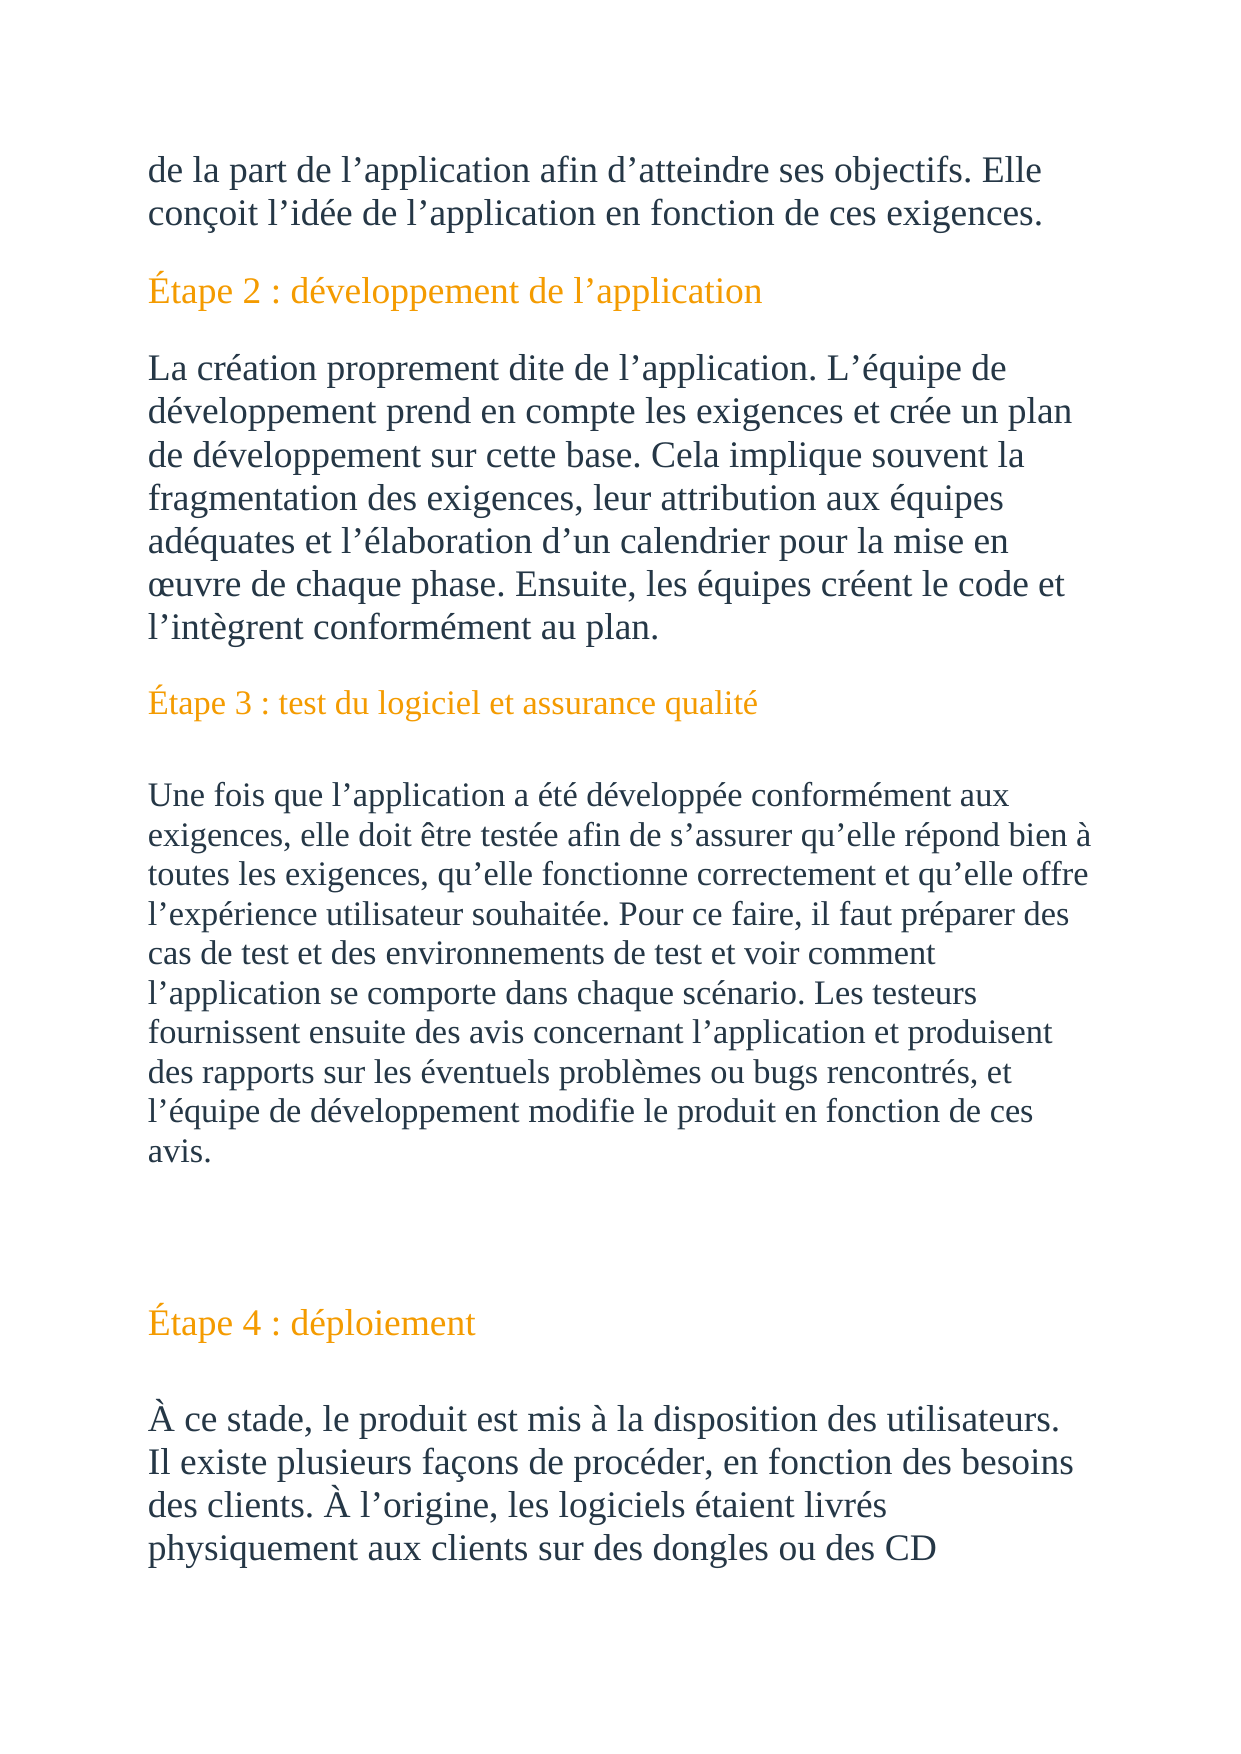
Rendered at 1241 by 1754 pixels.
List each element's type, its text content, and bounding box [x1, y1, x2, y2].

text Une fois que l’application a été développée conformément aux exigences, elle doit être testée afin de s’assurer qu’elle répond bien à toutes les exigences, qu’elle fonctionne correctement et qu’elle offre l’expérience utilisateur souhaitée. Pour ce faire, il faut préparer des cas de test et des environnements de test et voir comment l’application se comporte dans chaque scénario. Les testeurs fournissent ensuite des avis concernant l’application et produisent des rapports sur les éventuels problèmes ou bugs rencontrés, et l’équipe de développement modifie le produit en fonction de ces avis. [148, 774, 1093, 1169]
text La création proprement dite de l’application. L’équipe de développement prend en compte les exigences et crée un plan de développement sur cette base. Cela implique souvent la fragmentation des exigences, leur attribution aux équipes adéquates et l’élaboration d’un calendrier pour la mise en œuvre de chaque phase. Ensuite, les équipes créent le code et l’intègrent conformément au plan. [148, 346, 1093, 648]
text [148, 148, 1093, 234]
text À ce stade, le produit est mis à la disposition des utilisateurs. Il existe plusieurs façons de procéder, en fonction des besoins des clients. À l’origine, les logiciels étaient livrés physiquement aux clients sur des dongles ou des CD [148, 1396, 1093, 1569]
text Étape 2 : développement de l’application [148, 268, 1093, 311]
text Étape 3 : test du logiciel et assurance qualité [148, 682, 1093, 721]
text Étape 4 : déploiement [148, 1300, 1093, 1343]
